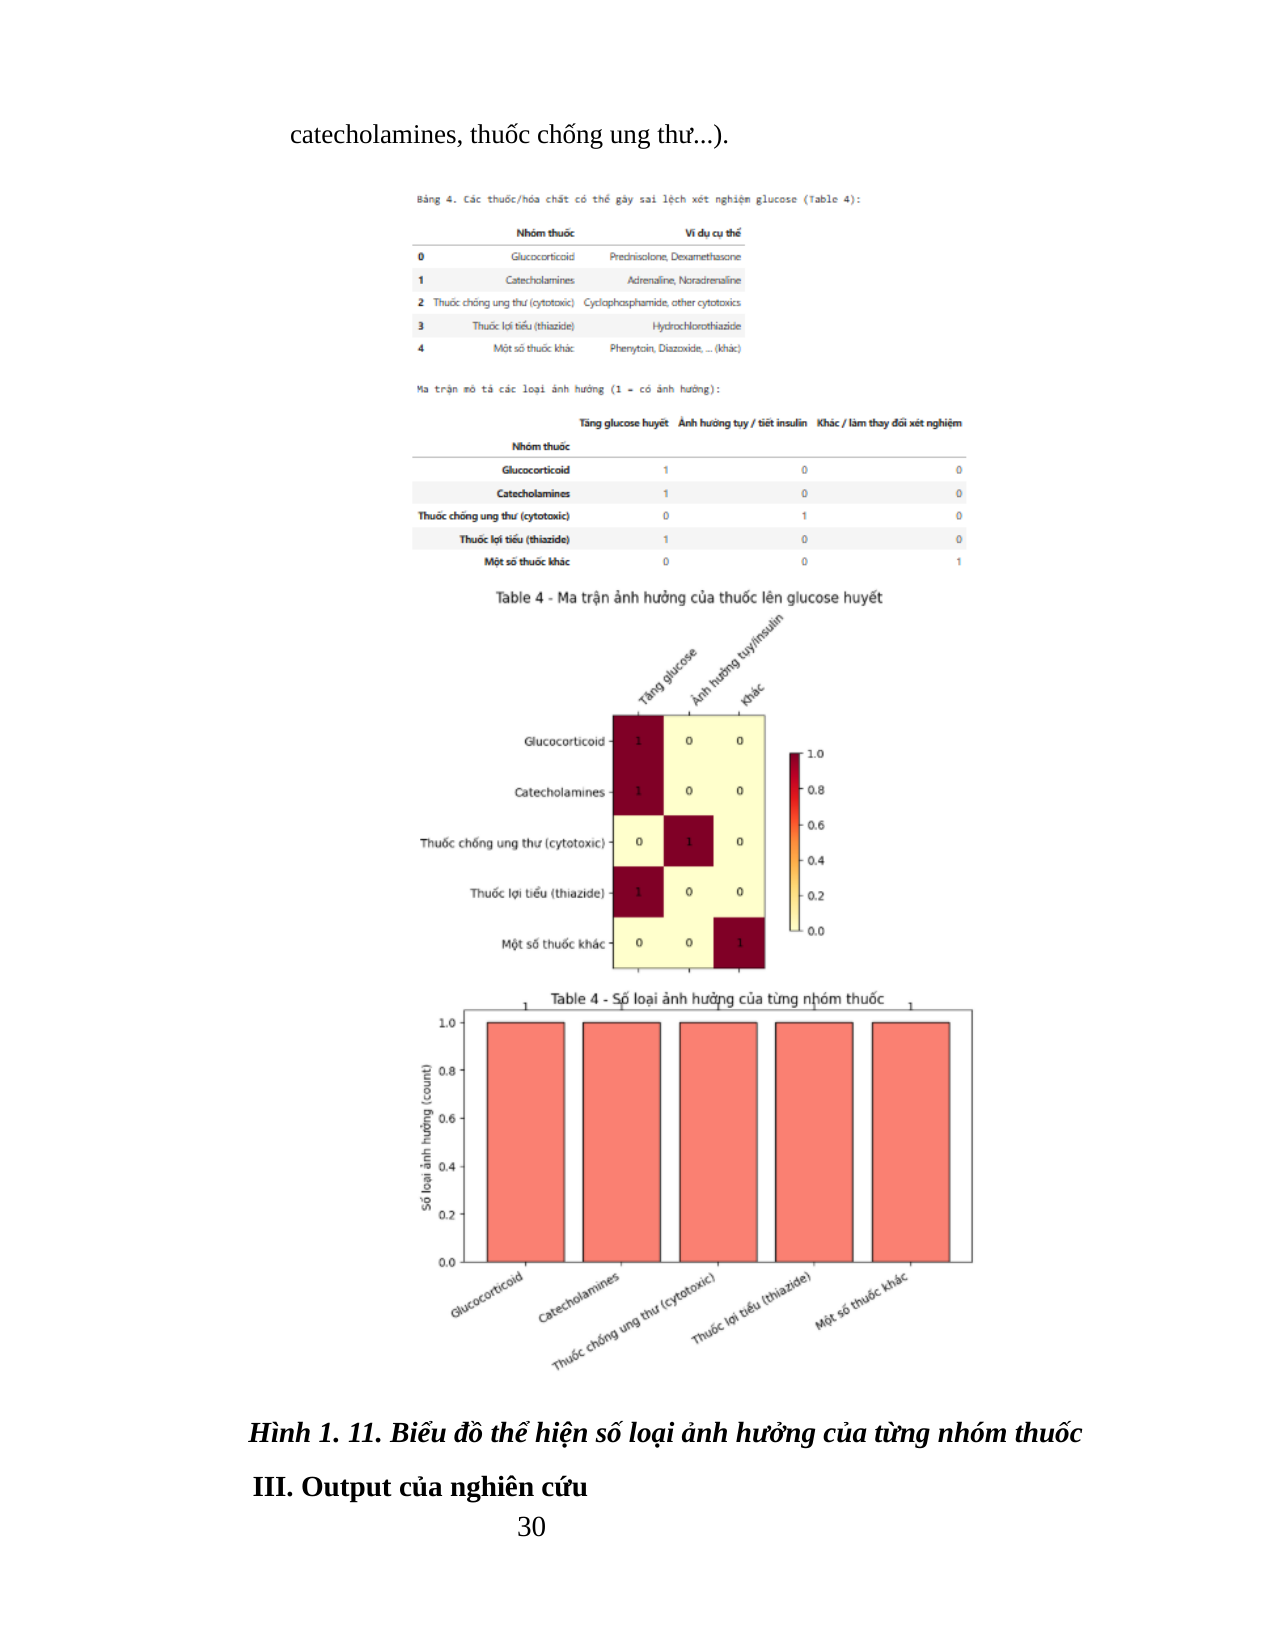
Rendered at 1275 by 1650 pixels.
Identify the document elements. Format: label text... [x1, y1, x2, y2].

text III. Output của nghiên cứu [177, 1469, 1157, 1503]
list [252, 118, 1157, 149]
picture [347, 191, 1062, 1385]
text Hình 1. 11. Biểu đồ thể hiện số loại ảnh hưởng của từng nhóm thuốc [177, 1415, 1157, 1448]
